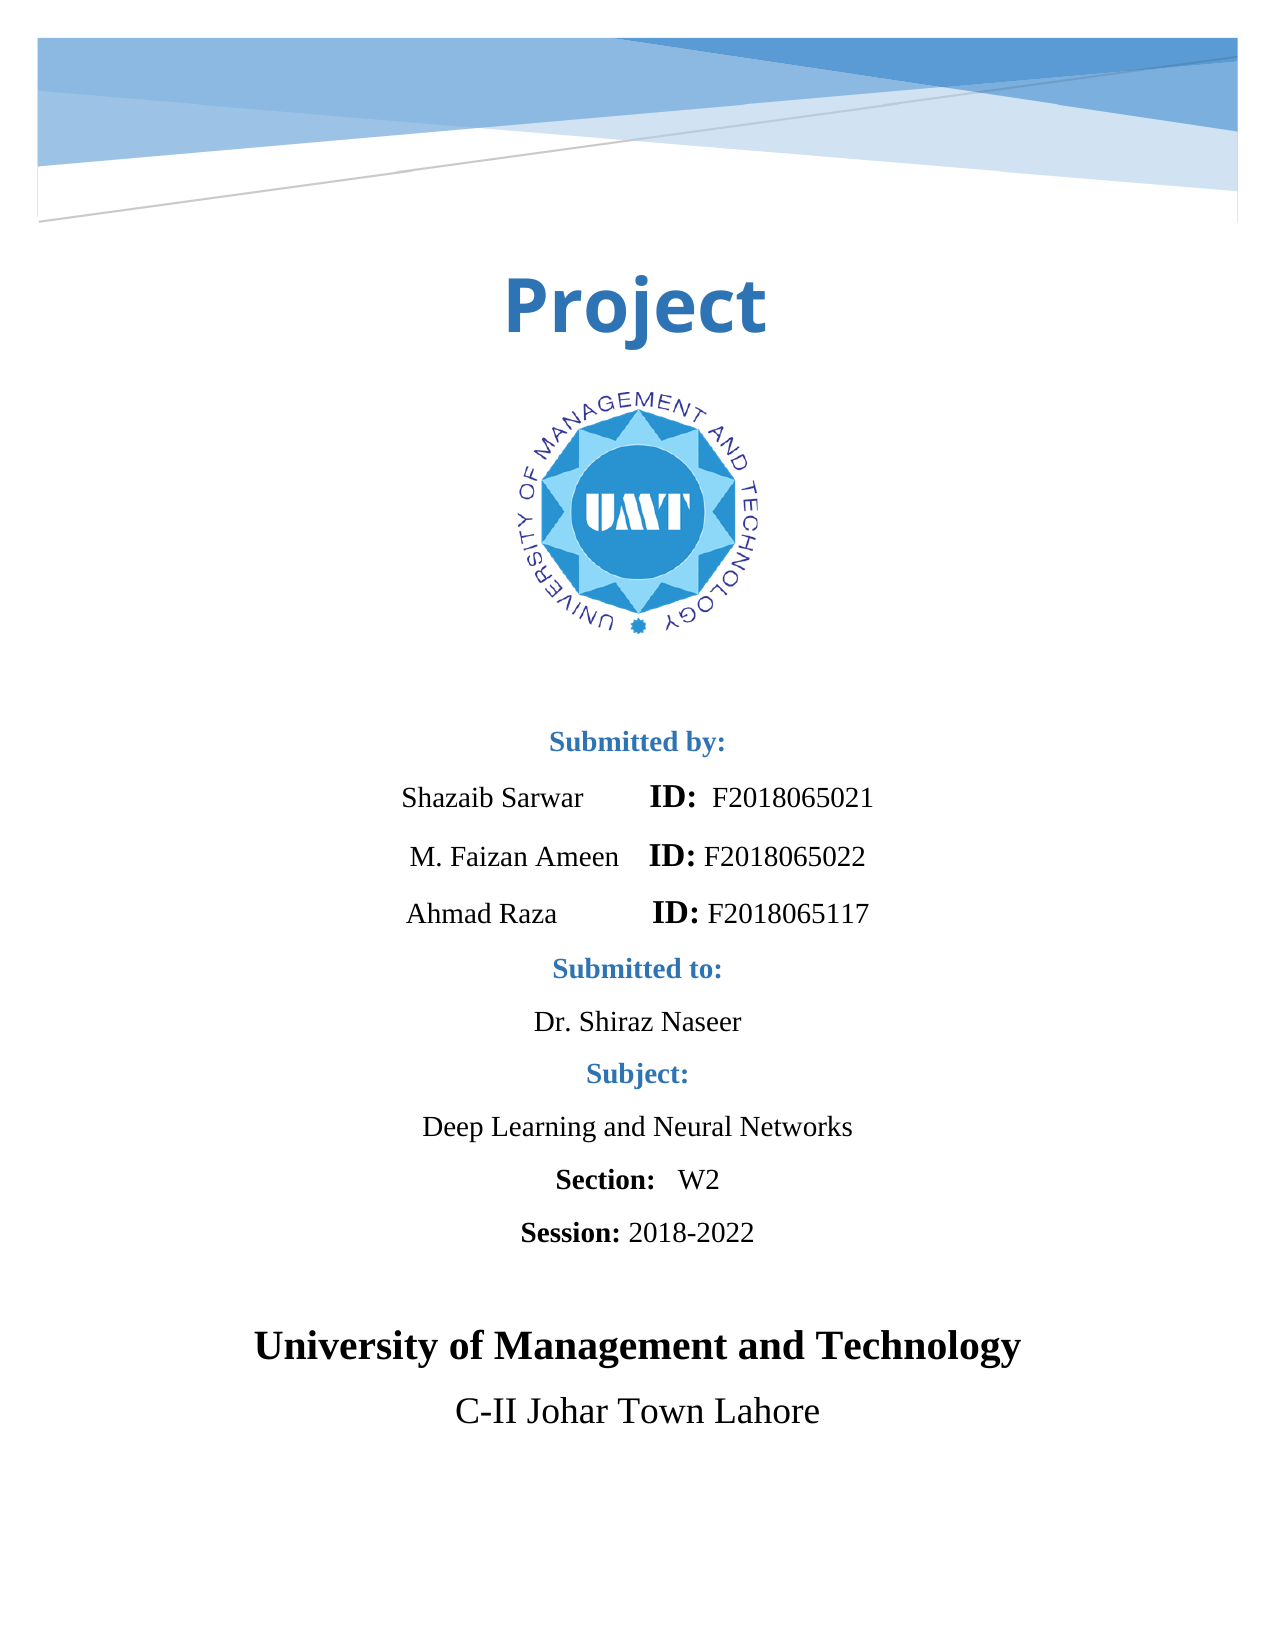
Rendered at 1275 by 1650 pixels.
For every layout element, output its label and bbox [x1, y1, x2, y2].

picture [37, 37, 1238, 238]
picture [517, 392, 758, 634]
